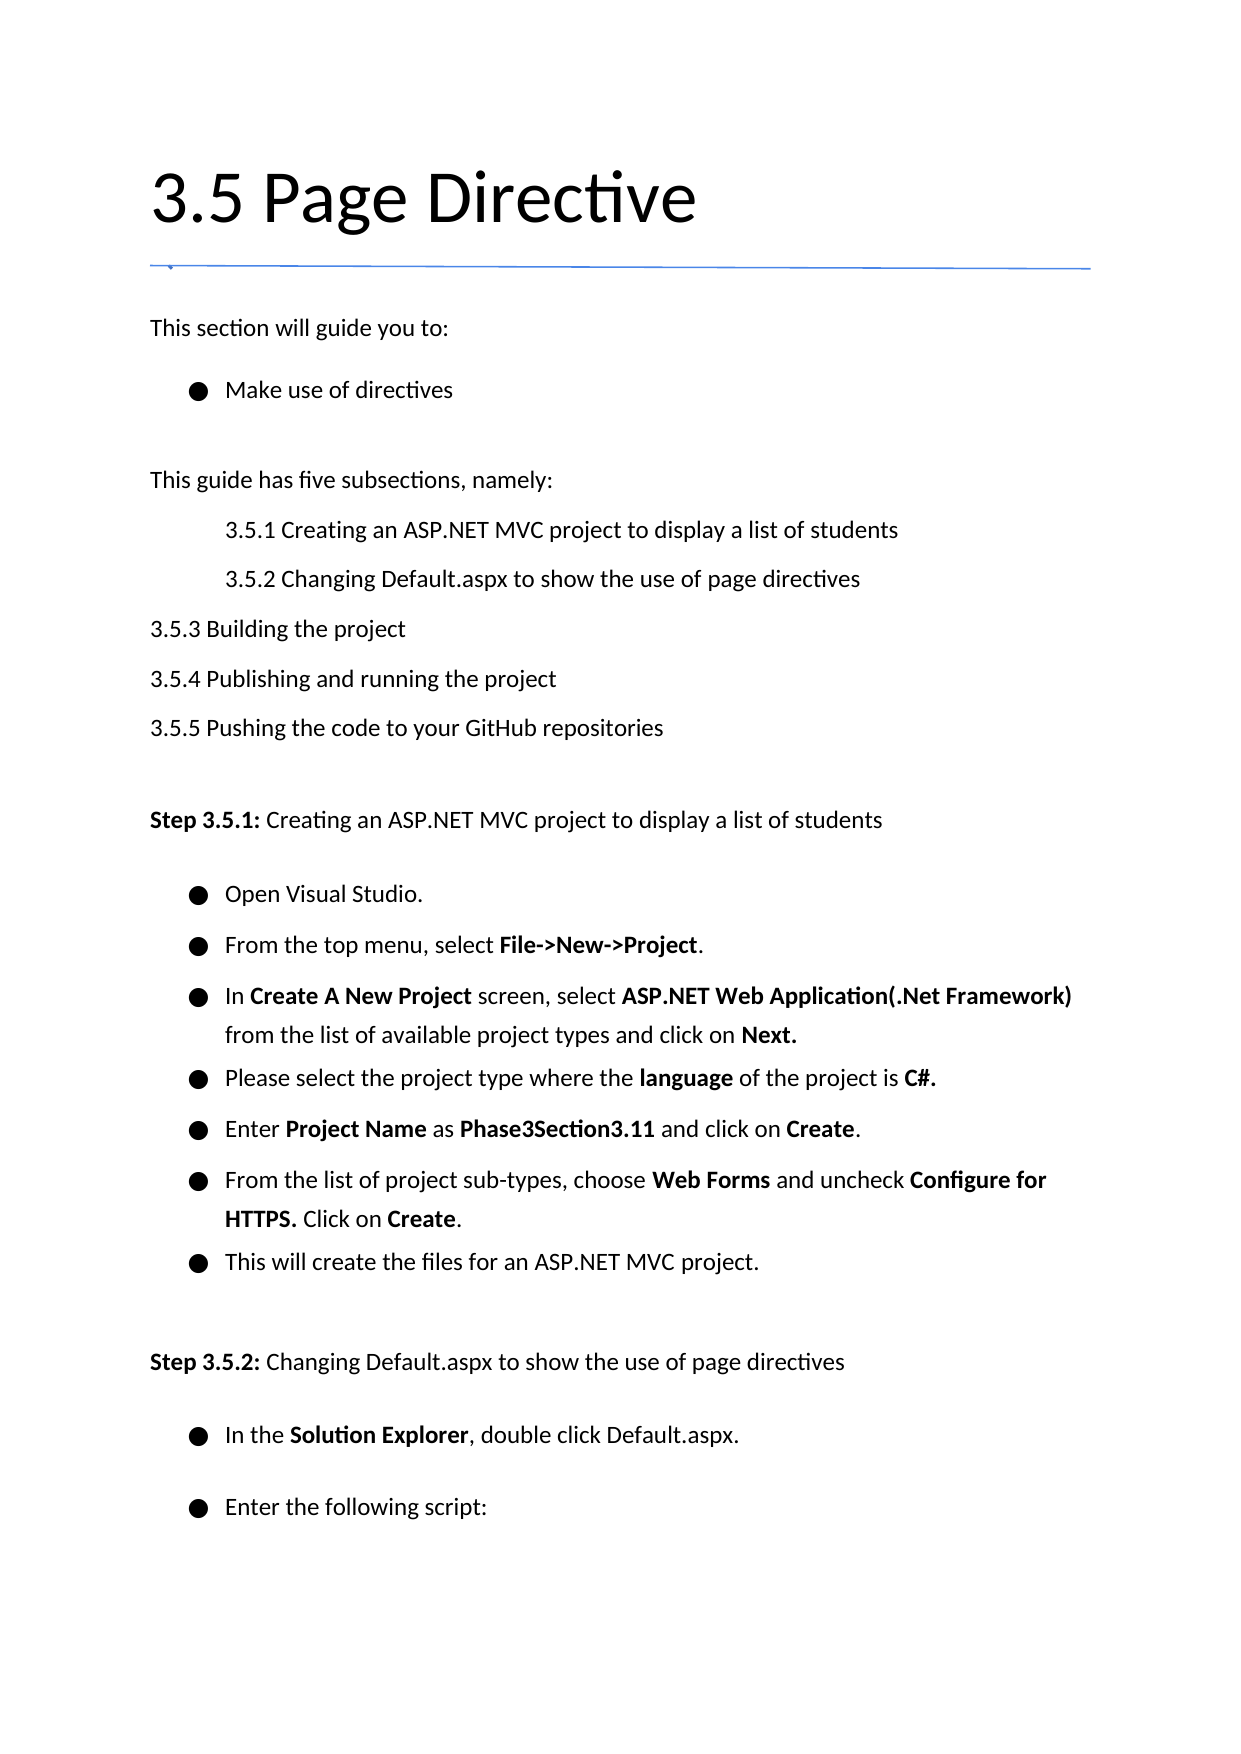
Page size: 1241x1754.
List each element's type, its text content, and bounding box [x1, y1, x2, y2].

text Step 3.5.1: Creating an ASP.NET MVC project to display a list of students [150, 804, 1090, 834]
list Open Visual Studio. [187, 865, 1090, 916]
list Please select the project type where the language of the project is C#. [187, 1049, 1090, 1101]
text 3.5.4 Publishing and running the project [150, 663, 1090, 693]
text 3.5.3 Building the project [150, 613, 1090, 644]
list In the Solution Explorer, double click Default.aspx. [187, 1407, 1090, 1458]
list Enter the following script: [187, 1479, 1090, 1530]
list From the list of project sub-types, choose Web Forms and uncheck Configure for HTTPS. Click on Create. [187, 1152, 1090, 1233]
text 3.5.5 Pushing the code to your GitHub repositories [150, 712, 1090, 743]
text 3.5 Page Directive [150, 150, 1090, 242]
list From the top menu, select File->New->Project. [187, 916, 1090, 967]
text This guide has five subsections, namely: [150, 464, 1090, 495]
list In Create A New Project screen, select ASP.NET Web Application(.Net Framework) from the list of available project types and click on Next. [187, 967, 1090, 1049]
list Make use of directives [187, 362, 1090, 413]
text Step 3.5.2: Changing Default.aspx to show the use of page directives [150, 1346, 1090, 1376]
text 3.5.2 Changing Default.aspx to show the use of page directives [225, 564, 1090, 594]
list This will create the files for an ASP.NET MVC project. [187, 1233, 1090, 1285]
list Enter Project Name as Phase3Section3.11 and click on Create. [187, 1101, 1090, 1152]
text 3.5.1 Creating an ASP.NET MVC project to display a list of students [225, 514, 1090, 544]
text This section will guide you to: [150, 312, 1090, 343]
